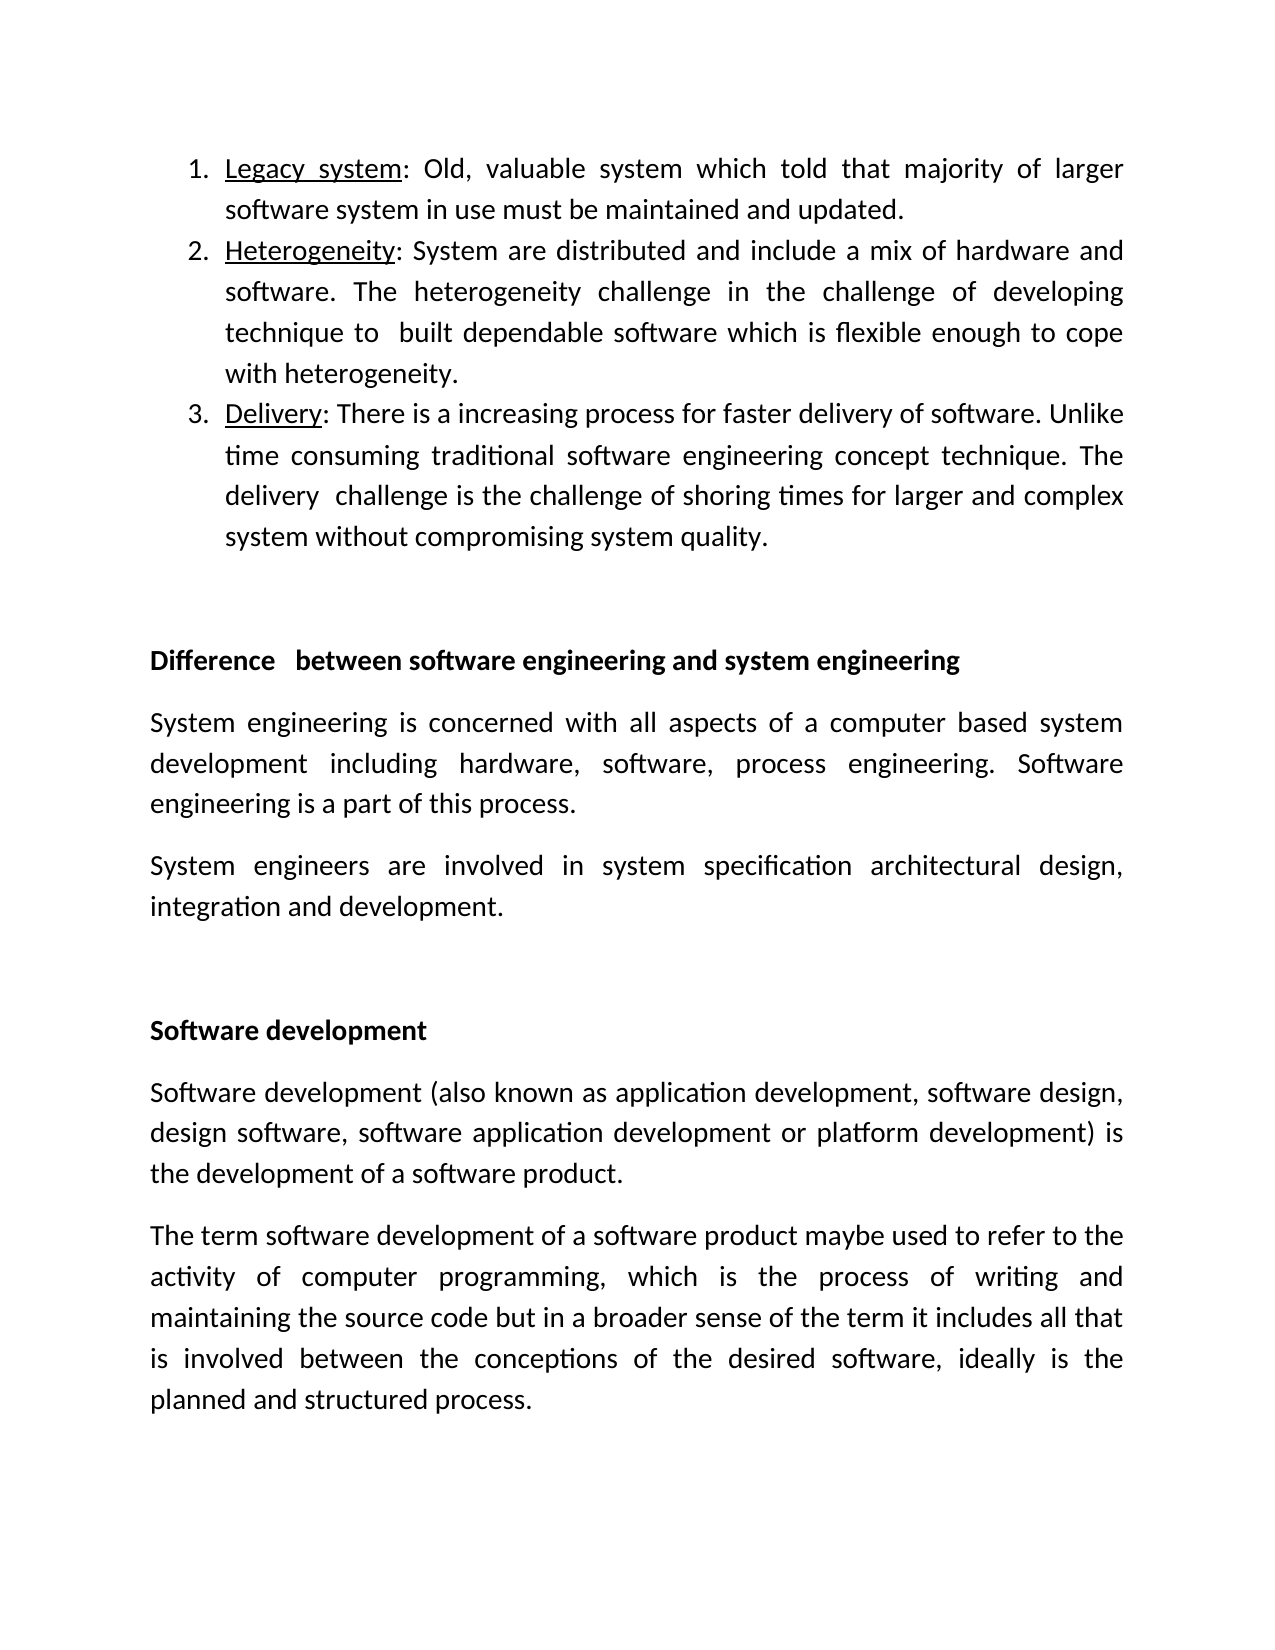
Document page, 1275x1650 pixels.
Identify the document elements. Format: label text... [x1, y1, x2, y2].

text Software development (also known as application development, software design, design software, software application development or platform development) is the development of a software product. [150, 1074, 1125, 1191]
list Heterogeneity: System are distributed and include a mix of hardware and software. The heterogeneity challenge in the challenge of developing technique to built dependable software which is flexible enough to cope with heterogeneity. [187, 232, 1125, 390]
text Difference between software engineering and system engineering [150, 642, 1125, 678]
text Software development [150, 1012, 1125, 1047]
list Delivery: There is a increasing process for faster delivery of software. Unlike time consuming traditional software engineering concept technique. The delivery challenge is the challenge of shoring times for larger and complex system without compromising system quality. [187, 396, 1125, 554]
text System engineering is concerned with all aspects of a computer based system development including hardware, software, process engineering. Software engineering is a part of this process. [150, 704, 1125, 821]
text The term software development of a software product maybe used to refer to the activity of computer programming, which is the process of writing and maintaining the source code but in a broader sense of the term it includes all that is involved between the conceptions of the desired software, ideally is the planned and structured process. [150, 1217, 1125, 1417]
list Legacy system: Old, valuable system which told that majority of larger software system in use must be maintained and updated. [187, 150, 1125, 227]
text System engineers are involved in system specification architectural design, integration and development. [150, 847, 1125, 924]
